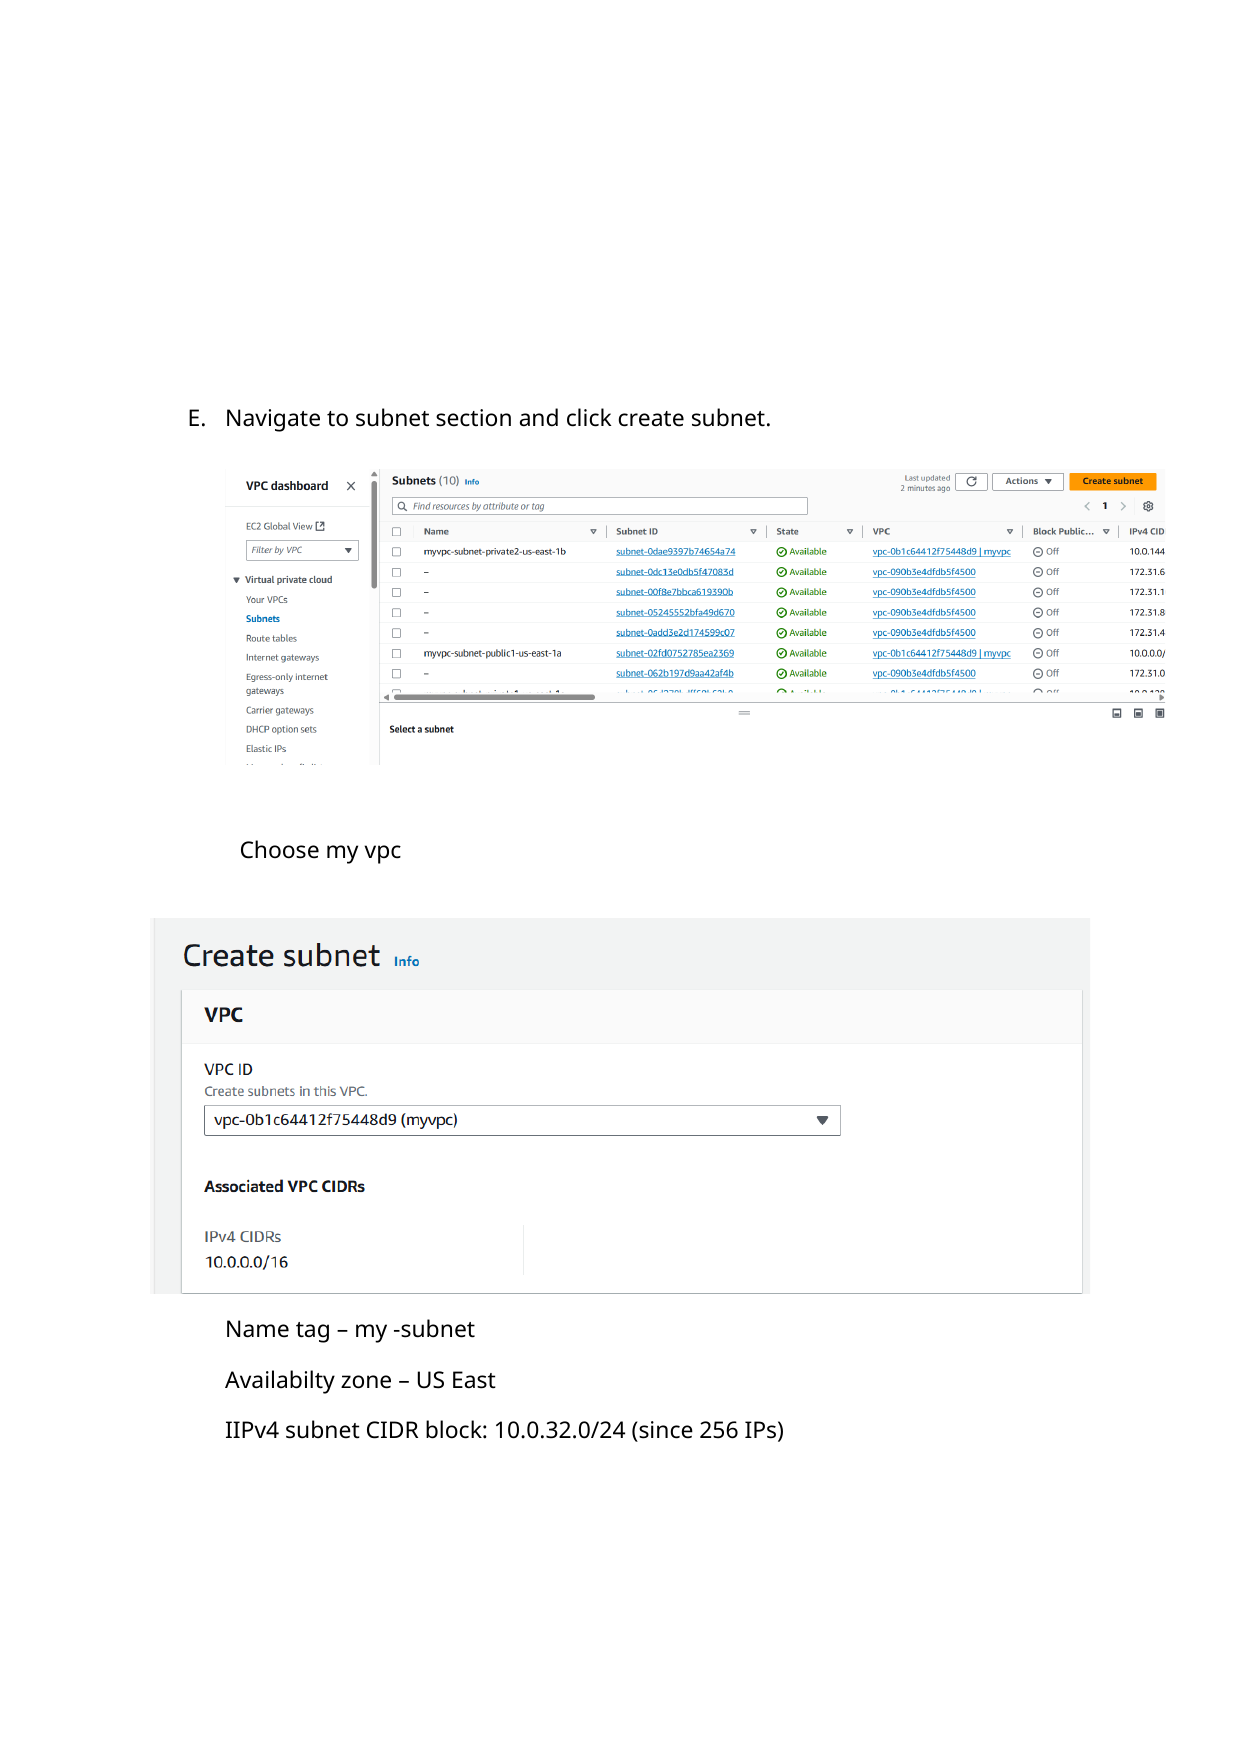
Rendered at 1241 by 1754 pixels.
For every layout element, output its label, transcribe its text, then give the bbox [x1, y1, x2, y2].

text Choose my vpc [150, 834, 1090, 866]
picture [225, 469, 1166, 765]
text Availabilty zone – US East [150, 1364, 1090, 1395]
text Name tag – my -subnet [150, 1313, 1090, 1344]
list Navigate to subnet section and click create subnet. [187, 402, 1090, 433]
text IIPv4 subnet CIDR block: 10.0.32.0/24 (since 256 IPs) [150, 1414, 1090, 1445]
picture [150, 918, 1091, 1294]
